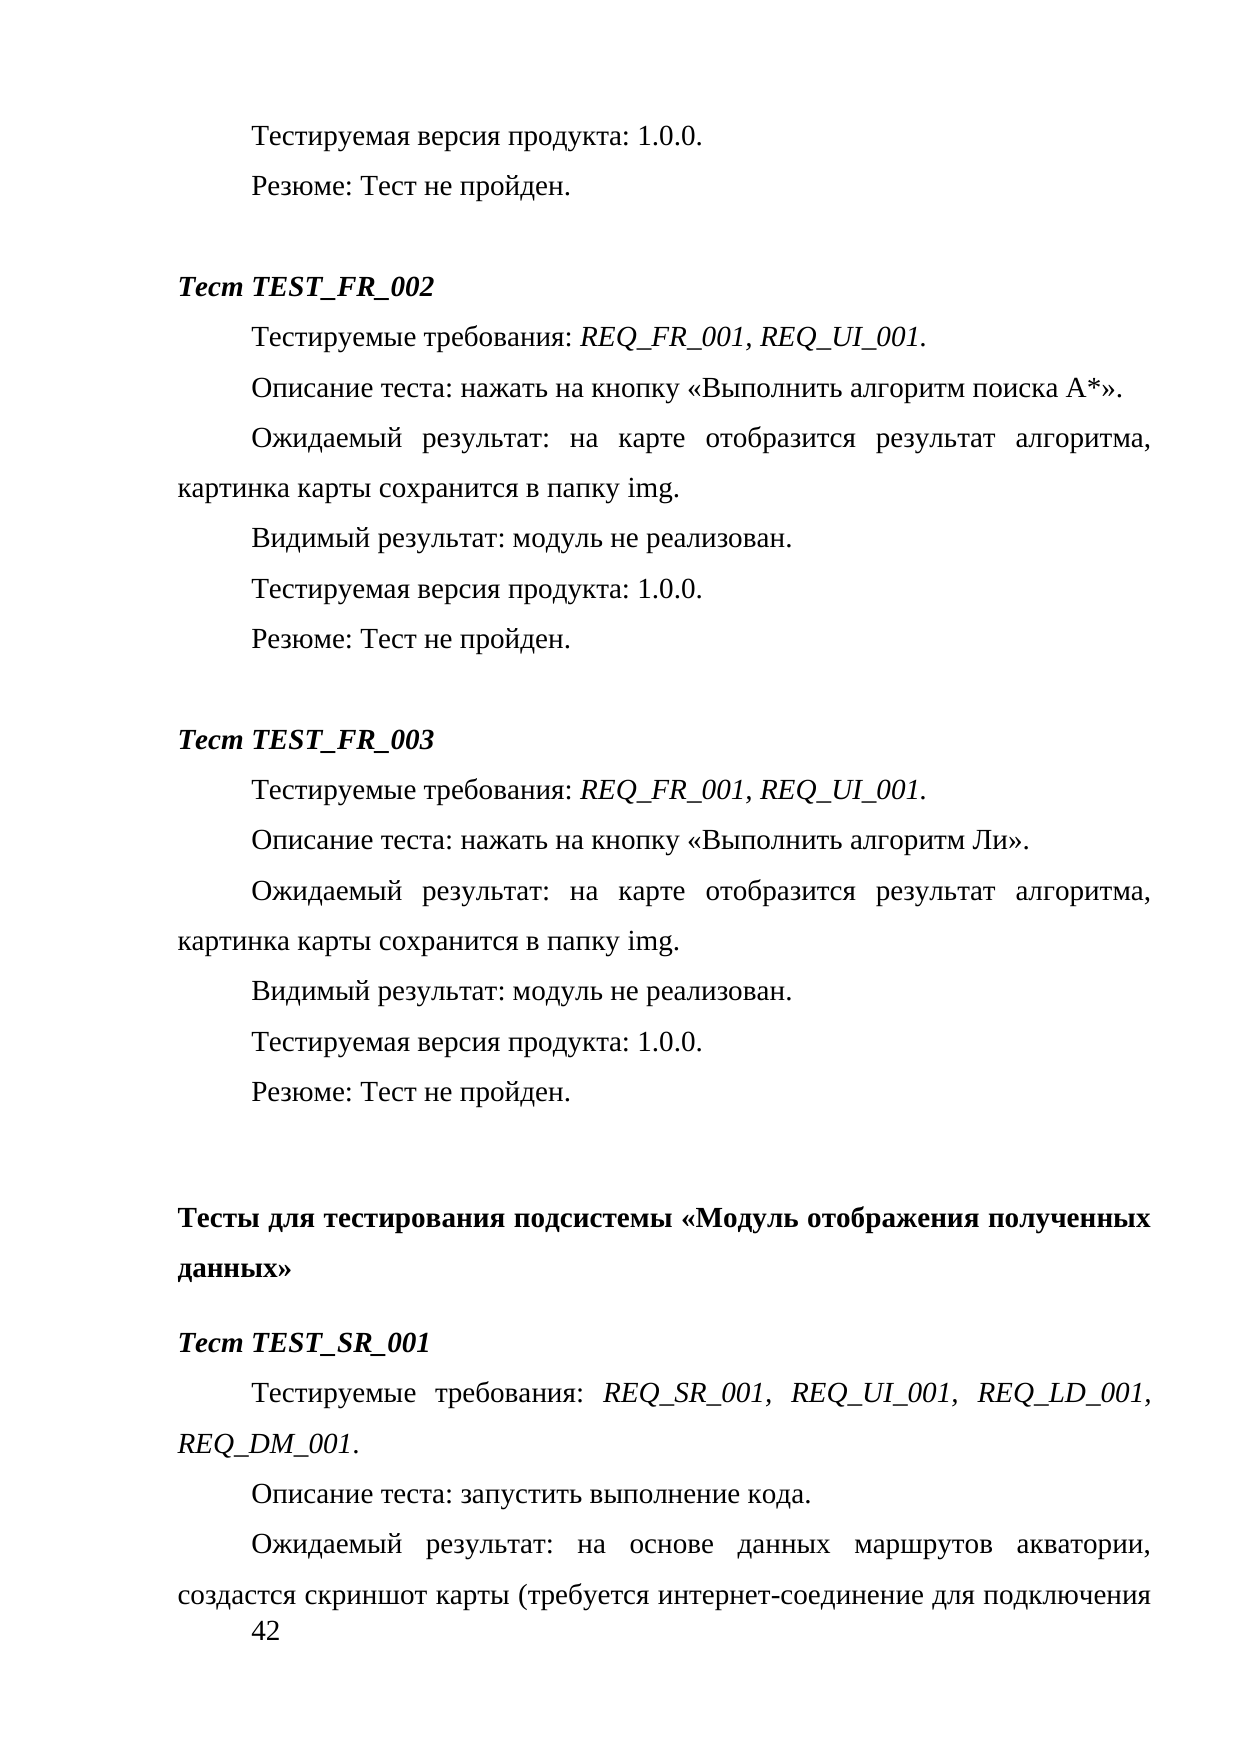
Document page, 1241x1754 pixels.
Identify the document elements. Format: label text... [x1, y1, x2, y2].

text Тест TEST_FR_003 [177, 722, 1152, 755]
text Тестируемые требования: REQ_FR_001, REQ_UI_001. [177, 772, 1152, 806]
text Тест TEST_FR_002 [177, 269, 1152, 303]
text Тестируемые требования: REQ_FR_001, REQ_UI_001. [177, 319, 1152, 353]
text Ожидаемый результат: на карте отобразится результат алгоритма, картинка карты сохранится в папку img. [177, 420, 1152, 504]
text Резюме: Тест не пройден. [177, 621, 1152, 655]
text Тестируемая версия продукта: 1.0.0. [177, 1024, 1152, 1057]
text Резюме: Тест не пройден. [177, 1074, 1152, 1108]
text Тестируемая версия продукта: 1.0.0. [177, 118, 1152, 152]
text Видимый результат: модуль не реализован. [177, 521, 1152, 554]
subtitle Тесты для тестирования подсистемы «Модуль отображения полученных данных» [177, 1200, 1152, 1283]
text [177, 1527, 1152, 1610]
text Резюме: Тест не пройден. [177, 168, 1152, 202]
text Тестируемые требования: REQ_SR_001, REQ_UI_001, REQ_LD_001, REQ_DM_001. [177, 1376, 1152, 1459]
text Тестируемая версия продукта: 1.0.0. [177, 571, 1152, 604]
text Тест TEST_SR_001 [177, 1325, 1152, 1359]
text Видимый результат: модуль не реализован. [177, 973, 1152, 1007]
text Ожидаемый результат: на карте отобразится результат алгоритма, картинка карты сохранится в папку img. [177, 873, 1152, 957]
text Описание теста: запустить выполнение кода. [177, 1476, 1152, 1510]
text Описание теста: нажать на кнопку «Выполнить алгоритм поиска A*». [177, 370, 1152, 403]
text Описание теста: нажать на кнопку «Выполнить алгоритм Ли». [177, 822, 1152, 856]
